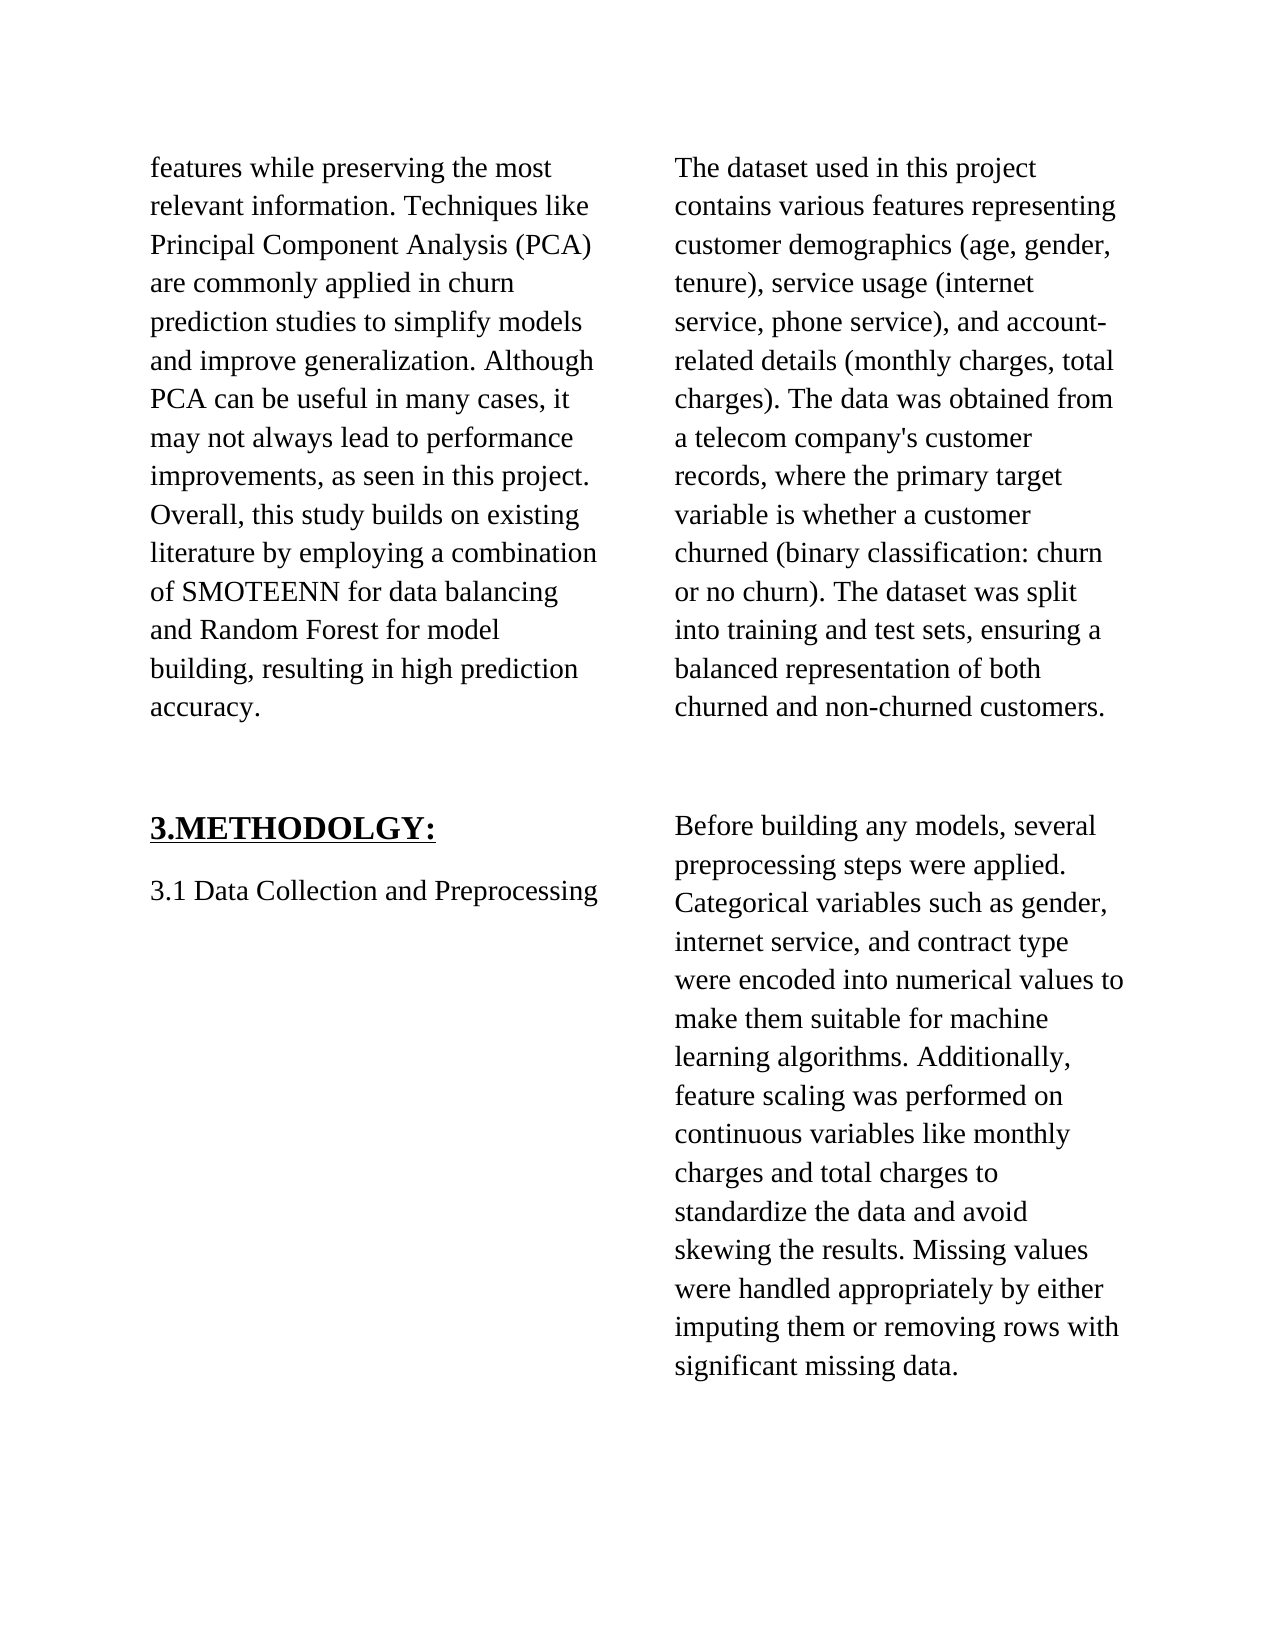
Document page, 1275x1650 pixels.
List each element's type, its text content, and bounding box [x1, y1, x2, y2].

text 3.METHODOLGY: [150, 808, 601, 847]
text The dataset used in this project contains various features representing customer demographics (age, gender, tenure), service usage (internet service, phone service), and account-related details (monthly charges, total charges). The data was obtained from a telecom company's customer records, where the primary target variable is whether a customer churned (binary classification: churn or no churn). The dataset was split into training and test sets, ensuring a balanced representation of both churned and non-churned customers. [674, 150, 1125, 723]
text 3.1 Data Collection and Preprocessing [150, 873, 601, 907]
text Before building any models, several preprocessing steps were applied. Categorical variables such as gender, internet service, and contract type were encoded into numerical values to make them suitable for machine learning algorithms. Additionally, feature scaling was performed on continuous variables like monthly charges and total charges to standardize the data and avoid skewing the results. Missing values were handled appropriately by either imputing them or removing rows with significant missing data. [674, 808, 1125, 1381]
